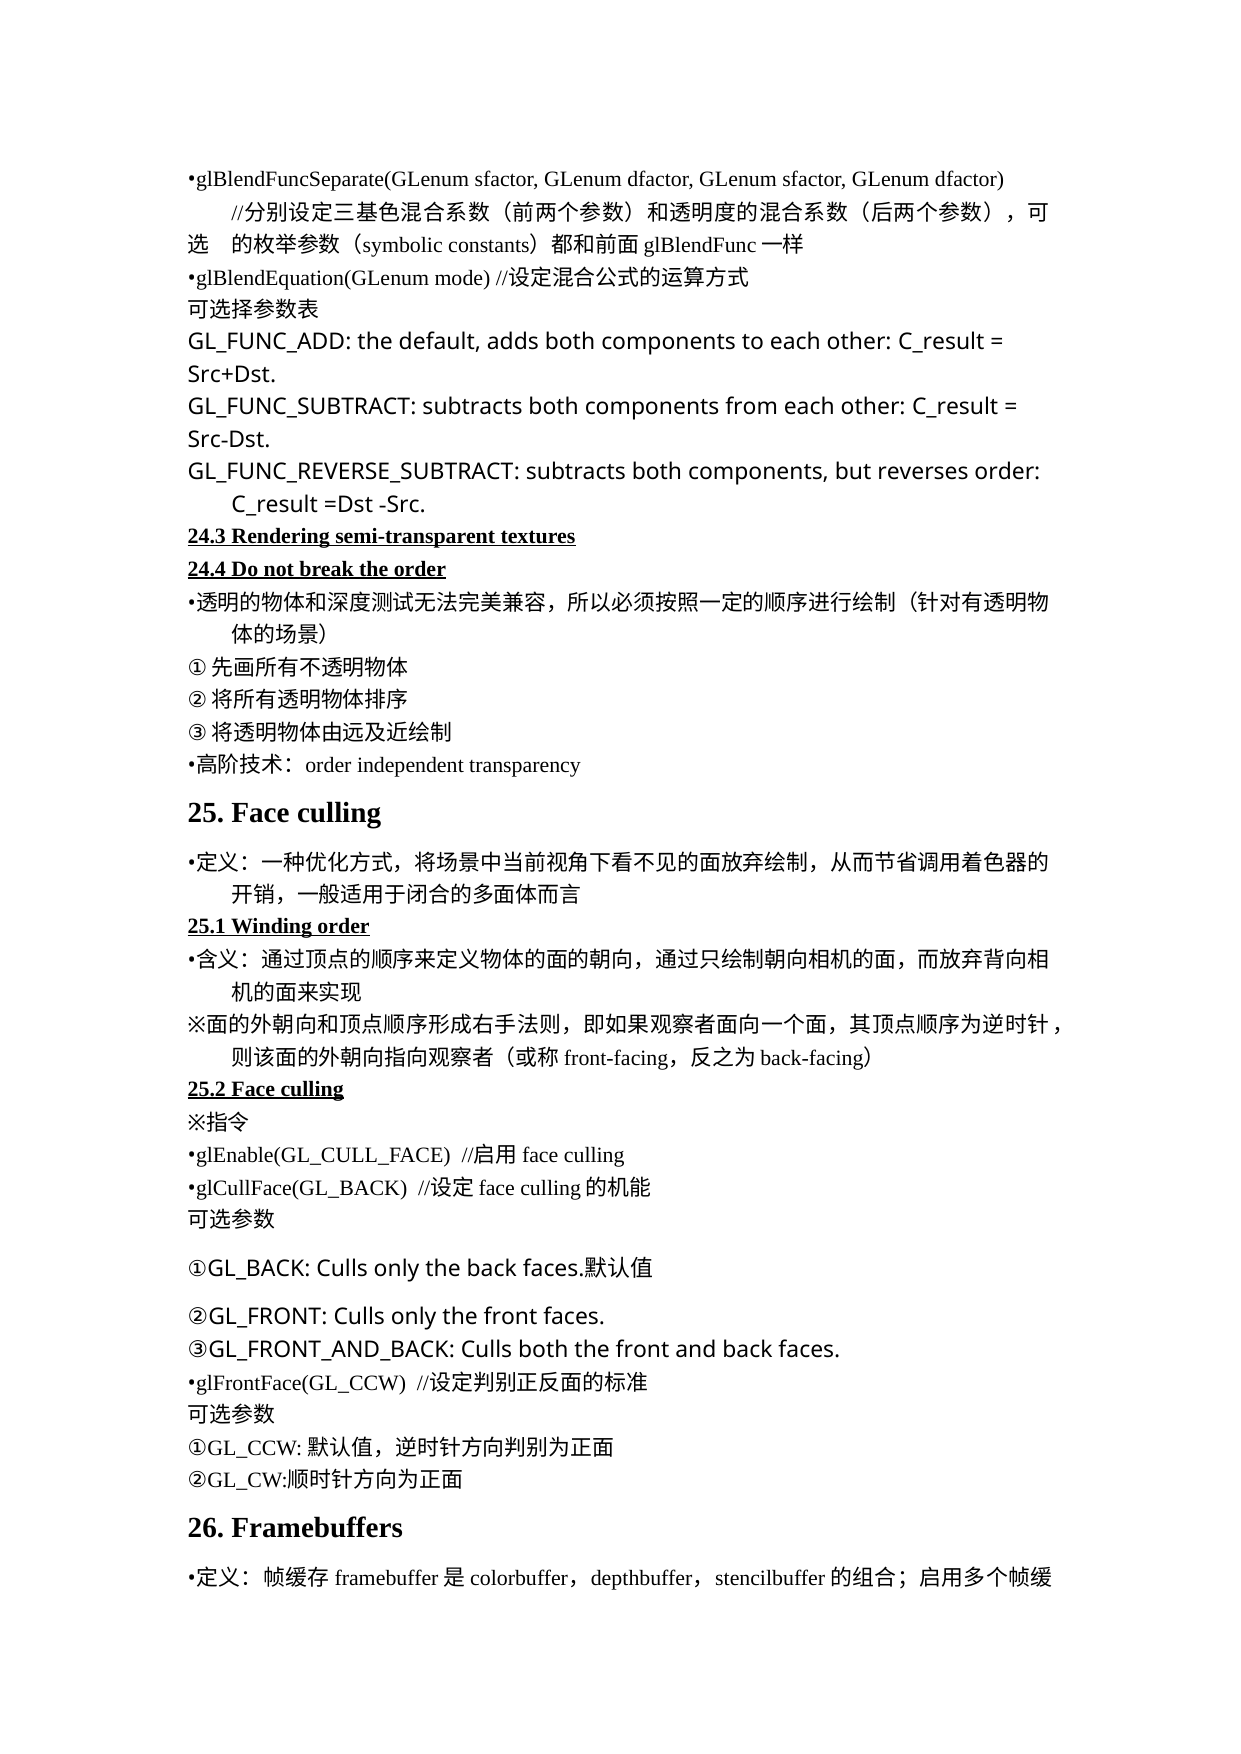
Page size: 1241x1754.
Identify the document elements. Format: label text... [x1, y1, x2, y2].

text •glEnable(GL_CULL_FACE) //启用face culling [187, 1137, 1053, 1169]
text ①GL_BACK: Culls only the back faces.默认值 [187, 1234, 1053, 1299]
text GL_FUNC_REVERSE_SUBTRACT: subtracts both components, but reverses order: C_result =Dst -Src. [187, 454, 1053, 519]
text •透明的物体和深度测试无法完美兼容，所以必须按照一定的顺序进行绘制（针对有透明物 体的场景） [187, 584, 1053, 649]
text ②将所有透明物体排序 [187, 682, 1053, 714]
subtitle 26. Framebuffers [187, 1494, 1053, 1559]
text 可选择参数表 [187, 292, 1053, 324]
text •glFrontFace(GL_CCW) //设定判别正反面的标准 [187, 1364, 1053, 1397]
text •定义：一种优化方式，将场景中当前视角下看不见的面放弃绘制，从而节省调用着色器的 开销，一般适用于闭合的多面体而言 [187, 844, 1053, 909]
text •glCullFace(GL_BACK) //设定face culling的机能 [187, 1169, 1053, 1202]
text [187, 1559, 1053, 1592]
subtitle 25. Face culling [187, 779, 1053, 844]
text ①先画所有不透明物体 [187, 649, 1053, 682]
text ①GL_CCW: 默认值，逆时针方向判别为正面 [187, 1429, 1053, 1462]
text ②GL_CW:顺时针方向为正面 [187, 1462, 1053, 1494]
text ③将透明物体由远及近绘制 [187, 714, 1053, 747]
text ※指令 [187, 1104, 1053, 1137]
text 25.1 Winding order [187, 909, 1053, 942]
text 可选参数 [187, 1397, 1053, 1429]
text •glBlendFuncSeparate(GLenum sfactor, GLenum dfactor, GLenum sfactor, GLenum dfactor) [187, 162, 1053, 194]
text GL_FUNC_SUBTRACT: subtracts both components from each other: C_result = Src-Dst. [187, 389, 1053, 454]
text ②GL_FRONT: Culls only the front faces. [187, 1299, 1053, 1332]
text //分别设定三基色混合系数（前两个参数）和透明度的混合系数（后两个参数），可选 的枚举参数（symbolic constants）都和前面glBlendFunc一样 [187, 194, 1053, 259]
text 25.2 Face culling [187, 1072, 1053, 1104]
text •高阶技术：order independent transparency [187, 747, 1053, 779]
text •含义：通过顶点的顺序来定义物体的面的朝向，通过只绘制朝向相机的面，而放弃背向相 机的面来实现 [187, 942, 1053, 1007]
text ③GL_FRONT_AND_BACK: Culls both the front and back faces. [187, 1332, 1053, 1364]
text ※面的外朝向和顶点顺序形成右手法则，即如果观察者面向一个面，其顶点顺序为逆时针， 则该面的外朝向指向观察者（或称front-facing，反之为back-facing） [187, 1007, 1053, 1072]
text 24.3 Rendering semi-transparent textures [187, 519, 1053, 552]
text •glBlendEquation(GLenum mode) //设定混合公式的运算方式 [187, 259, 1053, 292]
text GL_FUNC_ADD: the default, adds both components to each other: C_result = Src+Dst. [187, 324, 1053, 389]
text 24.4 Do not break the order [187, 552, 1053, 584]
text 可选参数 [187, 1202, 1053, 1234]
